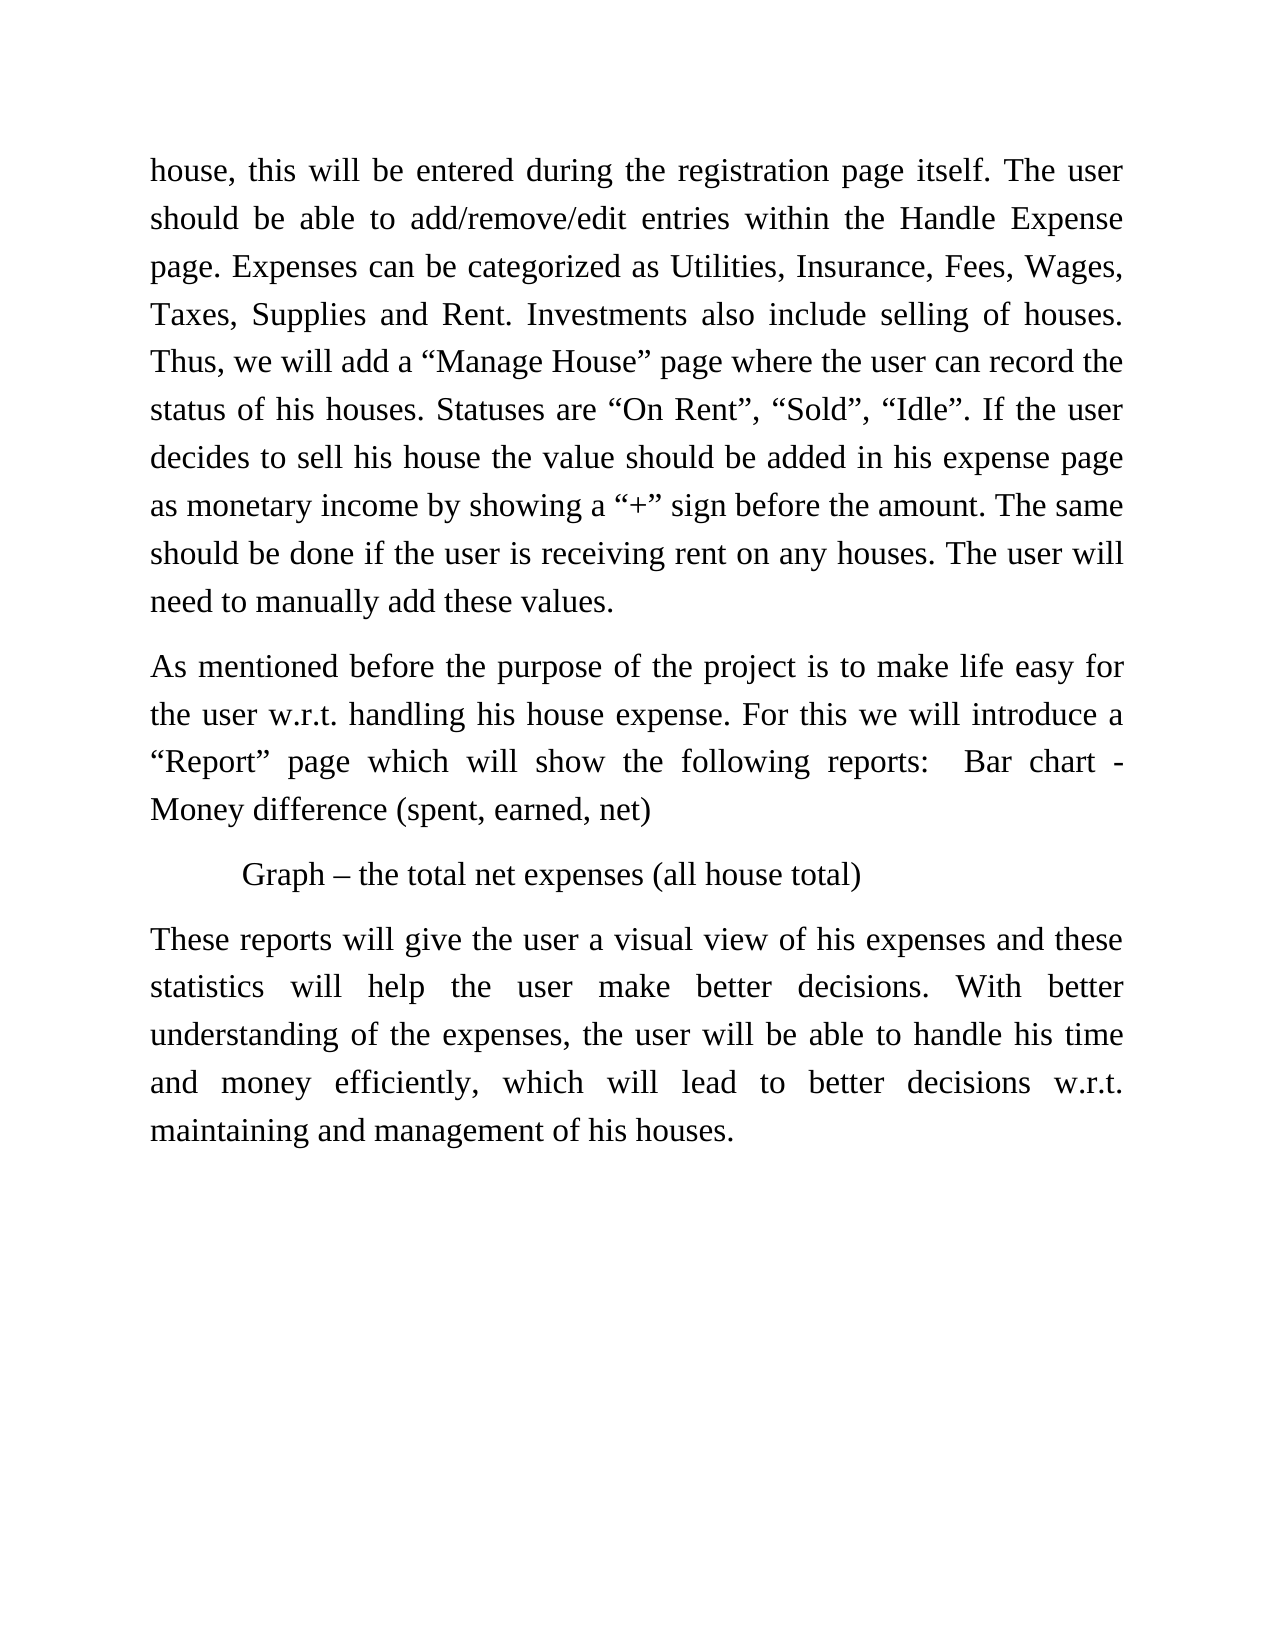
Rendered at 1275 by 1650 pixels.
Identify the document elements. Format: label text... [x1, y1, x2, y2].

text Graph – the total net expenses (all house total) [150, 854, 1125, 892]
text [150, 150, 1125, 619]
text These reports will give the user a visual view of his expenses and these statistics will help the user make better decisions. With better understanding of the expenses, the user will be able to handle his time and money efficiently, which will lead to better decisions w.r.t. maintaining and management of his houses. [150, 919, 1125, 1149]
text As mentioned before the purpose of the project is to make life easy for the user w.r.t. handling his house expense. For this we will introduce a “Report” page which will show the following reports: Bar chart - Money difference (spent, earned, net) [150, 646, 1125, 828]
